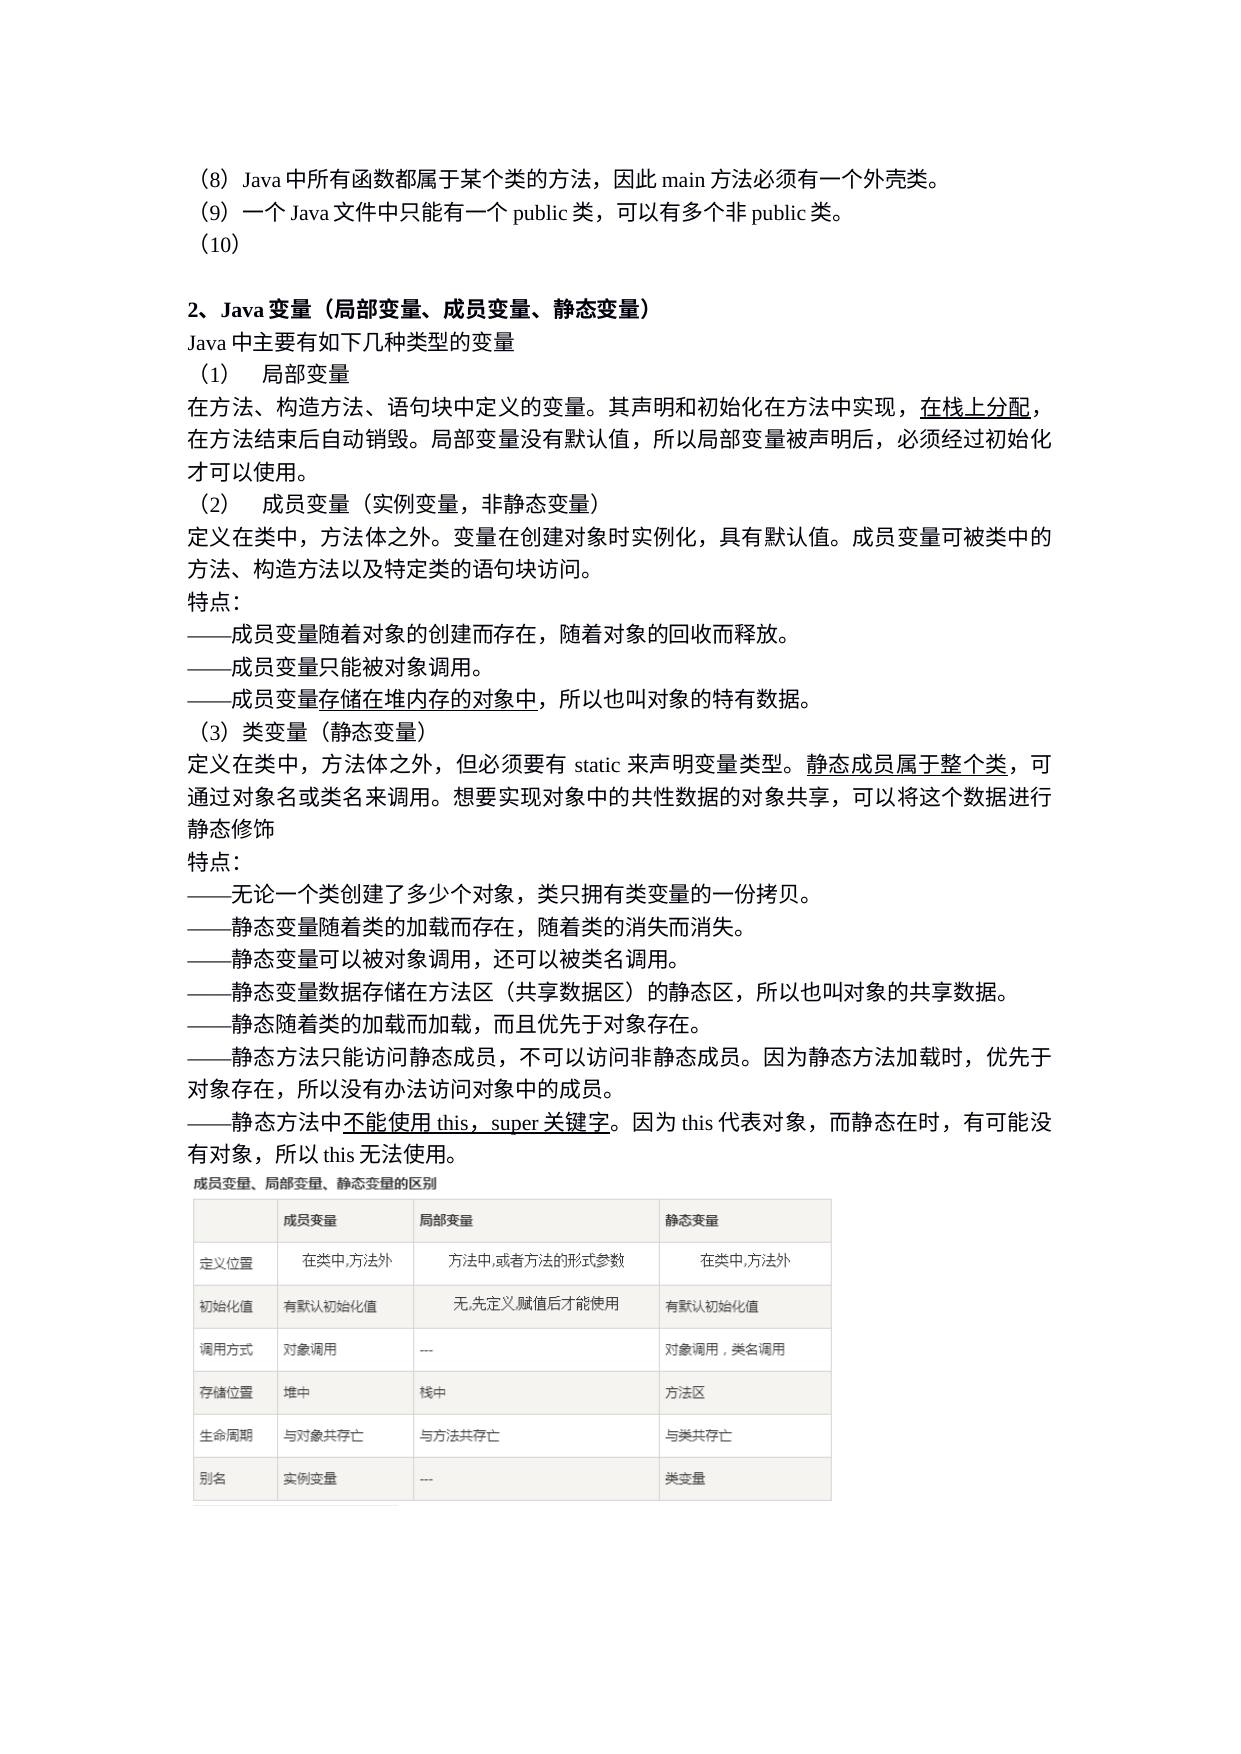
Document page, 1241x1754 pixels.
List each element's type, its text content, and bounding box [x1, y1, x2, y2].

picture [187, 1169, 839, 1506]
text 定义在类中，方法体之外。变量在创建对象时实例化，具有默认值。成员变量可被类中的方法、构造方法以及特定类的语句块访问。 [187, 519, 1053, 584]
text ——静态随着类的加载而加载，而且优先于对象存在。 [187, 1007, 1053, 1039]
text ——静态变量随着类的加载而存在，随着类的消失而消失。 [187, 909, 1053, 942]
text ——静态方法中不能使用this，super关键字。因为this代表对象，而静态在时，有可能没有对象，所以this无法使用。 [187, 1104, 1053, 1169]
text ——静态变量可以被对象调用，还可以被类名调用。 [187, 942, 1053, 974]
text ——成员变量只能被对象调用。 [187, 649, 1053, 682]
text （9）一个Java文件中只能有一个public类，可以有多个非public类。 [187, 194, 1053, 227]
text ——静态变量数据存储在方法区（共享数据区）的静态区，所以也叫对象的共享数据。 [187, 974, 1053, 1007]
text 特点： [187, 844, 1053, 877]
text ——成员变量存储在堆内存的对象中，所以也叫对象的特有数据。 [187, 682, 1053, 714]
text 2、Java变量（局部变量、成员变量、静态变量） [187, 292, 1053, 324]
text Java中主要有如下几种类型的变量 [187, 324, 1053, 357]
text ——静态方法只能访问静态成员，不可以访问非静态成员。因为静态方法加载时，优先于对象存在，所以没有办法访问对象中的成员。 [187, 1039, 1053, 1104]
text 在方法、构造方法、语句块中定义的变量。其声明和初始化在方法中实现，在栈上分配，在方法结束后自动销毁。局部变量没有默认值，所以局部变量被声明后，必须经过初始化，才可以使用。 [187, 389, 1053, 487]
text （8）Java中所有函数都属于某个类的方法，因此main方法必须有一个外壳类。 [187, 162, 1053, 194]
list 成员变量（实例变量，非静态变量） [187, 487, 1053, 519]
text （3）类变量（静态变量） [187, 714, 1053, 747]
text 特点： [187, 584, 1053, 617]
text 定义在类中，方法体之外，但必须要有 static 来声明变量类型。静态成员属于整个类，可通过对象名或类名来调用。想要实现对象中的共性数据的对象共享，可以将这个数据进行静态修饰 [187, 747, 1053, 844]
list 局部变量 [187, 357, 1053, 389]
text ——成员变量随着对象的创建而存在，随着对象的回收而释放。 [187, 617, 1053, 649]
text ——无论一个类创建了多少个对象，类只拥有类变量的一份拷贝。 [187, 877, 1053, 909]
text （10） [187, 227, 1053, 259]
